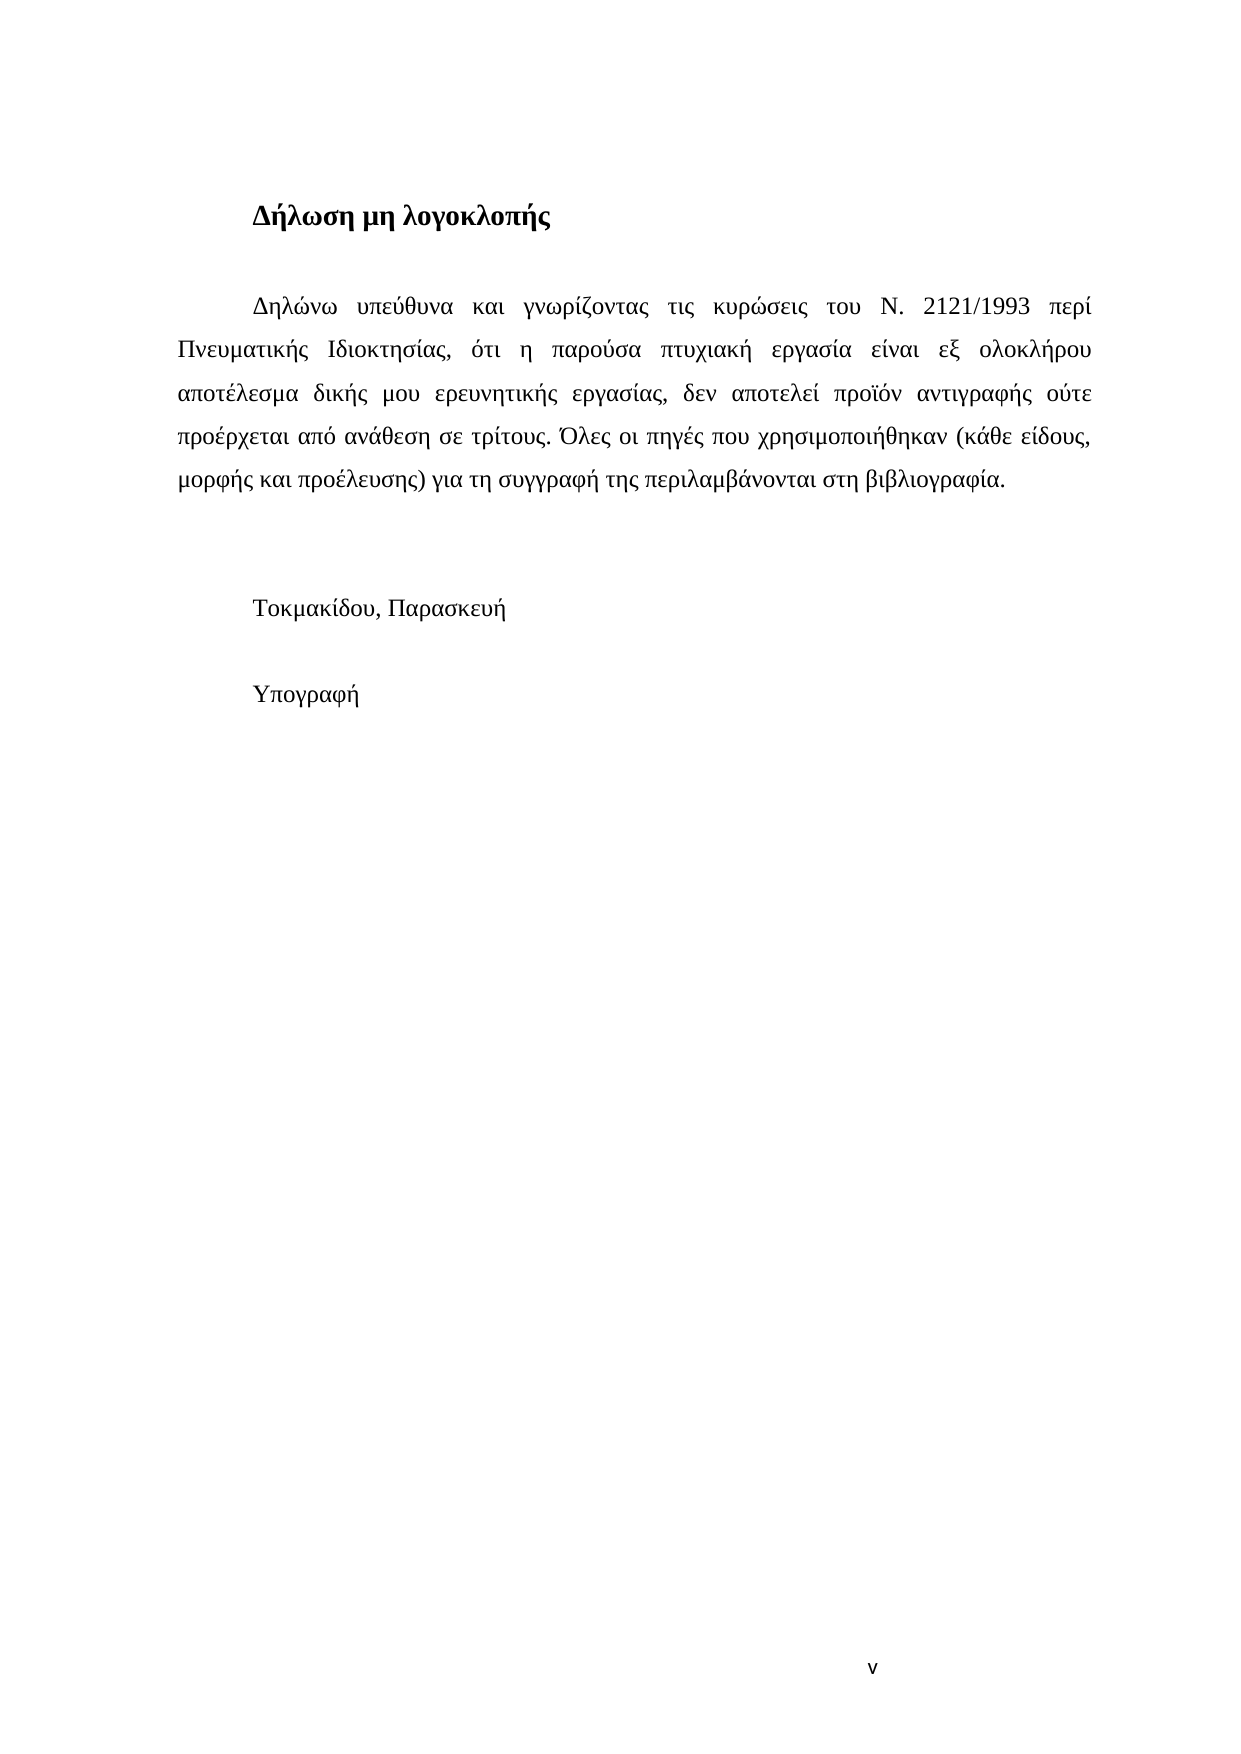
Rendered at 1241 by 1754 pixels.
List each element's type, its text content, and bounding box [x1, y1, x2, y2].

text Δηλώνω υπεύθυνα και γνωρίζοντας τις κυρώσεις του Ν. 2121/1993 περί Πνευματικής Ιδιοκτησίας, ότι η παρούσα πτυχιακή εργασία είναι εξ ολοκλήρου αποτέλεσμα δικής μου ερευνητικής εργασίας, δεν αποτελεί προϊόν αντιγραφής ούτε προέρχεται από ανάθεση σε τρίτους. Όλες οι πηγές που χρησιμοποιήθηκαν (κάθε είδους, μορφής και προέλευσης) για τη συγγραφή της περιλαμβάνονται στη βιβλιογραφία. [177, 291, 1093, 493]
text Υπογραφή [177, 679, 1093, 708]
text Τοκμακίδου, Παρασκευή [177, 593, 1093, 622]
text Δήλωση μη λογοκλοπής [177, 198, 1093, 232]
